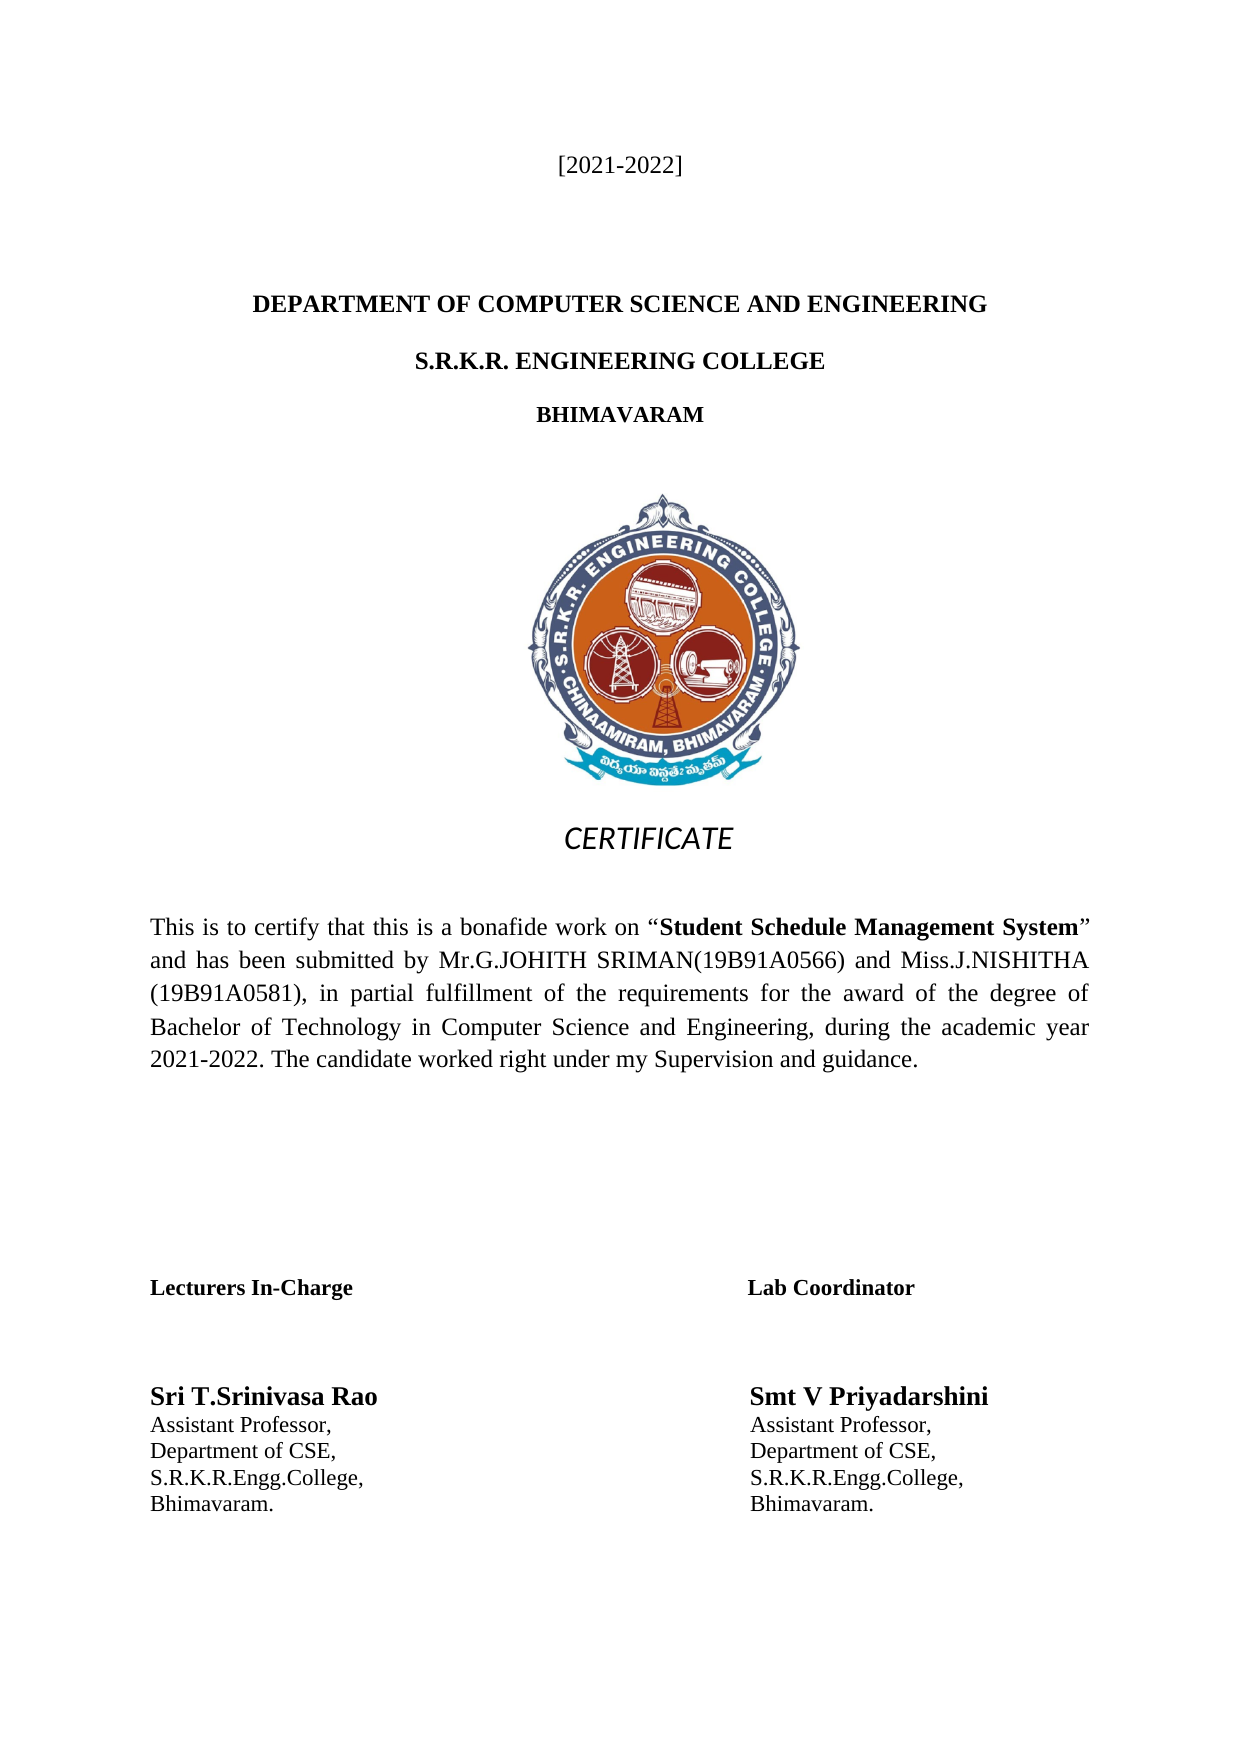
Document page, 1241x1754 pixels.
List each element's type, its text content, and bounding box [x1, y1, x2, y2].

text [150, 289, 1090, 317]
text S.R.K.R. ENGINEERING COLLEGE [150, 346, 1090, 375]
text BHIMAVARAM [150, 401, 1090, 428]
text Assistant Professor, Assistant Professor, [150, 1411, 1090, 1437]
text Lecturers In-Charge Lab Coordinator [150, 1274, 1090, 1301]
text CERTIFICATE [150, 817, 1090, 858]
text This is to certify that this is a bonafide work on “Student Schedule Management System” and has been submitted by Mr.G.JOHITH SRIMAN(19B91A0566) and Miss.J.NISHITHA (19B91A0581), in partial fulfillment of the requirements for the award of the degree of Bachelor of Technology in Computer Science and Engineering, during the academic year 2021-2022. The candidate worked right under my Supervision and guidance. [150, 912, 1090, 1073]
text S.R.K.R.Engg.College, S.R.K.R.Engg.College, [150, 1464, 1090, 1490]
text Sri T.Srinivasa Rao Smt V Priyadarshini [150, 1380, 1090, 1411]
text Department of CSE, Department of CSE, [150, 1437, 1090, 1464]
picture [493, 489, 818, 792]
text [2021-2022] [150, 150, 1090, 179]
text Bhimavaram. Bhimavaram. [150, 1490, 1090, 1516]
